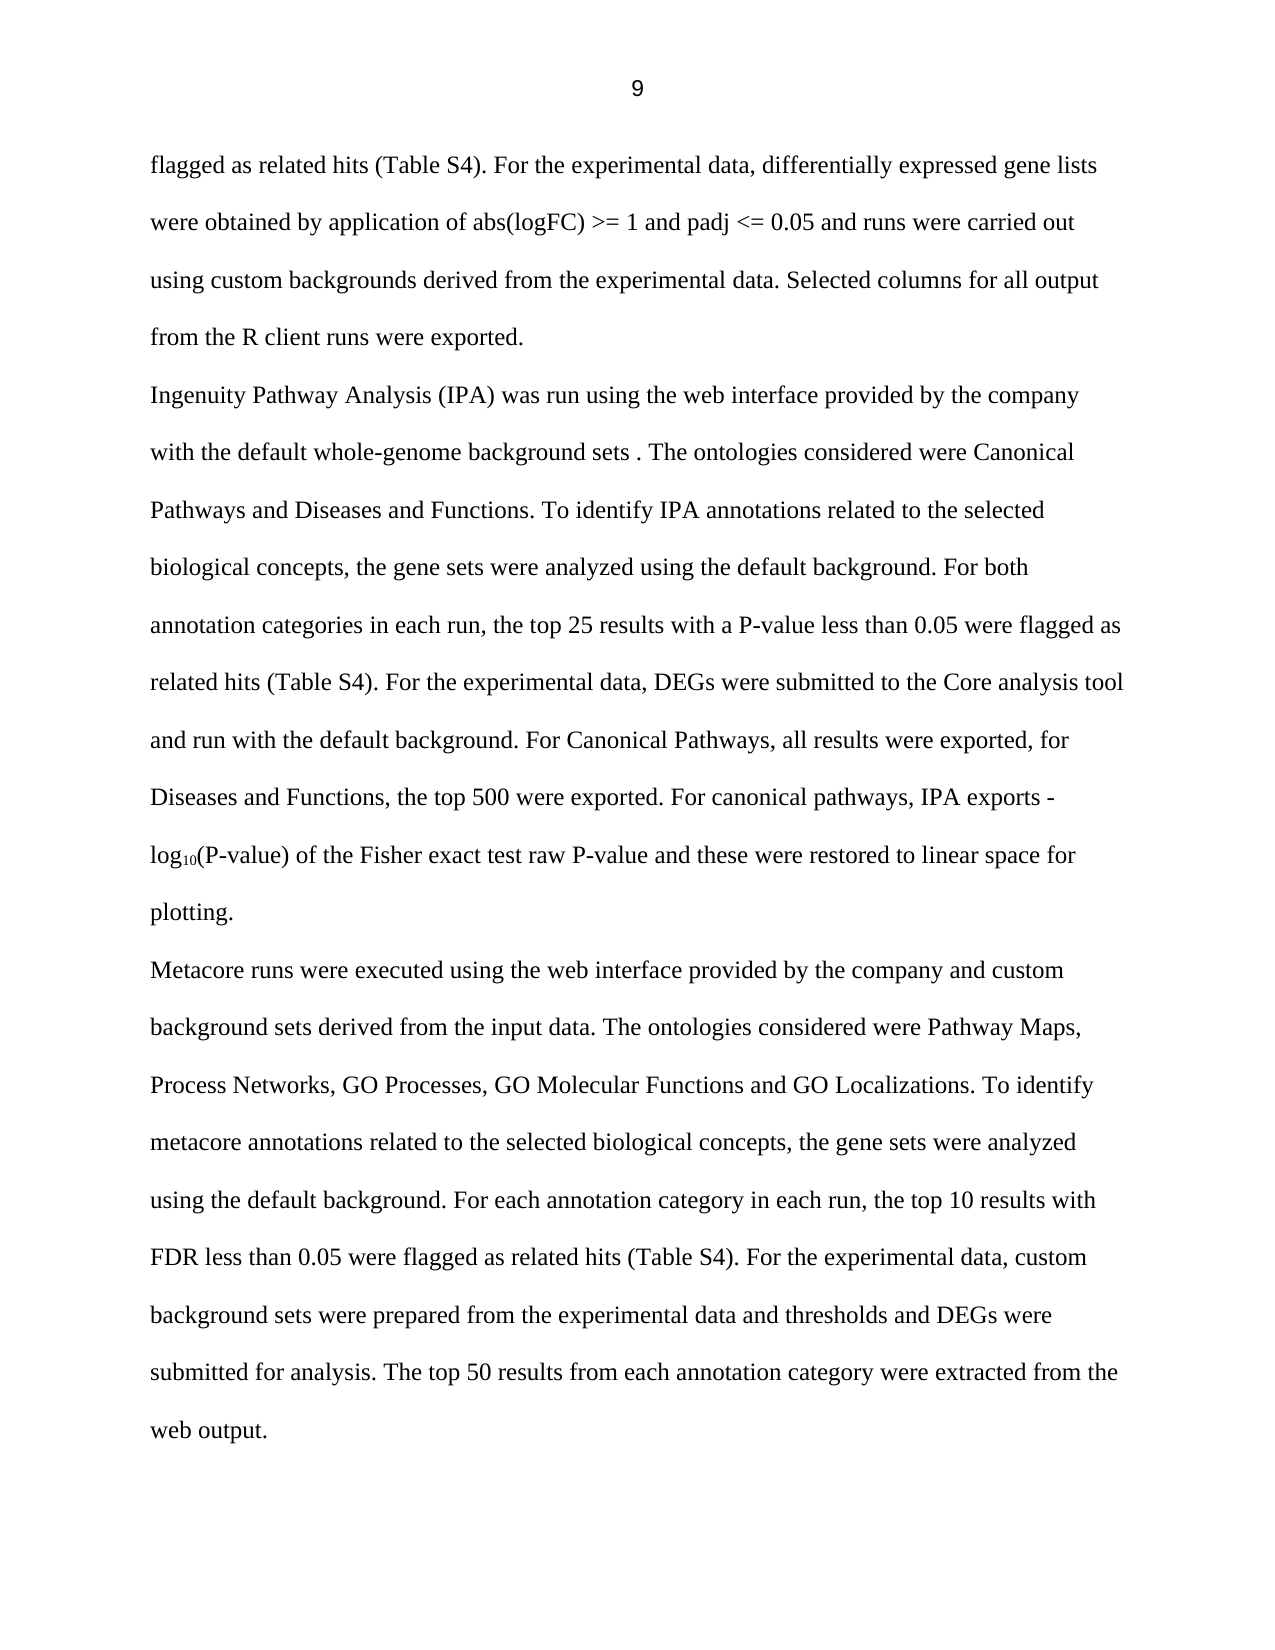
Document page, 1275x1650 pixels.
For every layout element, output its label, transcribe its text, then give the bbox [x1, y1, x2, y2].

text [150, 150, 1125, 351]
text Metacore runs were executed using the web interface provided by the company and custom background sets derived from the input data. The ontologies considered were Pathway Maps, Process Networks, GO Processes, GO Molecular Functions and GO Localizations. To identify metacore annotations related to the selected biological concepts, the gene sets were analyzed using the default background. For each annotation category in each run, the top 10 results with FDR less than 0.05 were flagged as related hits (Table S4). For the experimental data, custom background sets were prepared from the experimental data and thresholds and DEGs were submitted for analysis. The top 50 results from each annotation category were extracted from the web output. [150, 955, 1125, 1444]
text Ingenuity Pathway Analysis (IPA) was run using the web interface provided by the company with the default whole-genome background sets . The ontologies considered were Canonical Pathways and Diseases and Functions. To identify IPA annotations related to the selected biological concepts, the gene sets were analyzed using the default background. For both annotation categories in each run, the top 25 results with a P-value less than 0.05 were flagged as related hits (Table S4). For the experimental data, DEGs were submitted to the Core analysis tool and run with the default background. For Canonical Pathways, all results were exported, for Diseases and Functions, the top 500 were exported. For canonical pathways, IPA exports -log10(P-value) of the Fisher exact test raw P-value and these were restored to linear space for plotting. [150, 380, 1125, 926]
